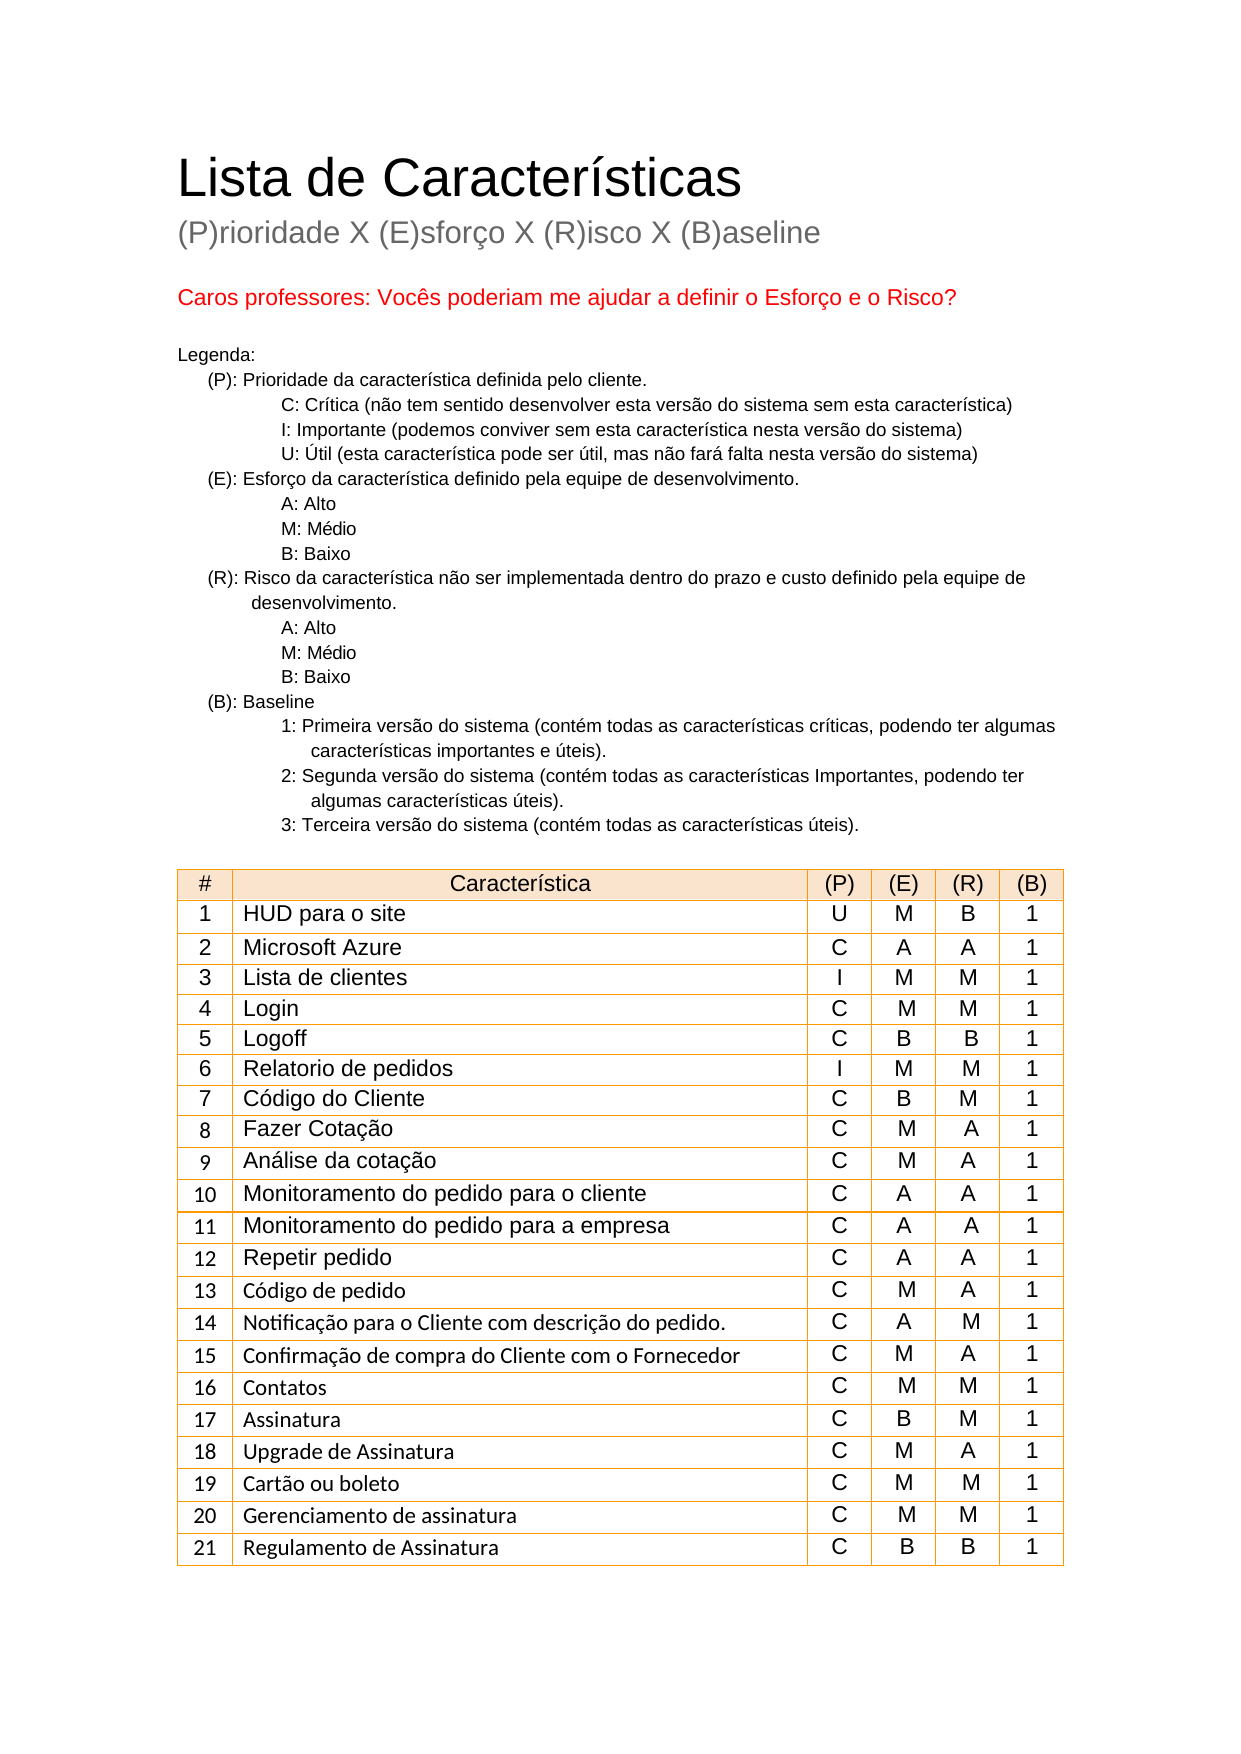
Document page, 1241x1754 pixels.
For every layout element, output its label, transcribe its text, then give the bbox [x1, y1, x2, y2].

table_cell 17 [178, 1405, 232, 1436]
table_cell M [936, 1309, 999, 1340]
text 2: Segunda versão do sistema (contém todas as características Importantes, podendo ter algumas características úteis). [281, 764, 1026, 811]
text U: Útil (esta característica pode ser útil, mas não fará falta nesta versão do sistema) (E): Esforço da característica definido pela equipe de desenvolvimento. [207, 443, 979, 489]
table_cell M [872, 1055, 935, 1085]
table_cell 1 [1000, 1277, 1063, 1308]
table_cell Regulamento de Assinatura [233, 1534, 807, 1565]
table_cell M [872, 1437, 935, 1468]
table_cell Análise da cotação [233, 1148, 807, 1179]
table_cell 1 [1000, 1055, 1063, 1085]
table_cell C [808, 995, 871, 1024]
table_cell 1 [1000, 1469, 1063, 1501]
table_cell Monitoramento do pedido para o cliente [233, 1180, 807, 1211]
text Legenda: [177, 344, 1076, 366]
table_cell Contatos [233, 1373, 807, 1404]
table_cell 1 [1000, 901, 1063, 933]
table_cell 8 [178, 1116, 232, 1147]
table_cell 12 [178, 1244, 232, 1276]
table_cell C [808, 1277, 871, 1308]
table_cell 11 [178, 1213, 232, 1243]
table_cell Gerenciamento de assinatura [233, 1502, 807, 1533]
table_cell Relatorio de pedidos [233, 1055, 807, 1085]
table_cell M [936, 1086, 999, 1115]
table_cell M [872, 965, 935, 994]
table_cell Microsoft Azure [233, 934, 807, 963]
table_cell C [808, 1405, 871, 1436]
table_cell 1 [1000, 1244, 1063, 1276]
table_cell 9 [178, 1148, 232, 1179]
table_cell 4 [178, 995, 232, 1024]
table_cell 1 [1000, 934, 1063, 963]
table_cell C [808, 1437, 871, 1468]
table_cell A [936, 1116, 999, 1147]
table_cell C [808, 1116, 871, 1147]
table_cell Fazer Cotação [233, 1116, 807, 1147]
table_cell C [808, 1148, 871, 1179]
table_cell 1 [1000, 1341, 1063, 1372]
table_cell C [808, 1373, 871, 1404]
table_cell M [872, 995, 935, 1024]
text A: Alto M: Médio B: Baixo [281, 493, 358, 564]
table_cell A [936, 1244, 999, 1276]
table_cell C [808, 1213, 871, 1243]
table_cell A [936, 934, 999, 963]
table_cell M [936, 1502, 999, 1533]
table_cell M [936, 965, 999, 994]
table_cell B [872, 1405, 935, 1436]
table_cell B [872, 1025, 935, 1054]
text 3: Terceira versão do sistema (contém todas as características úteis). [281, 814, 1076, 836]
table_cell HUD para o site [233, 901, 807, 933]
text 1: Primeira versão do sistema (contém todas as características críticas, podendo ter algumas características importantes e úteis). [281, 715, 1057, 761]
table_cell U [808, 901, 871, 933]
table_header # [178, 870, 232, 899]
text (P)rioridade X (E)sforço X (R)isco X (B)aseline [177, 214, 1076, 250]
table_cell Repetir pedido [233, 1244, 807, 1276]
table_header (R) [936, 870, 999, 899]
table_cell A [936, 1341, 999, 1372]
table_cell 1 [1000, 1534, 1063, 1565]
text A: Alto M: Médio B: Baixo [281, 617, 358, 688]
table_cell A [872, 1180, 935, 1211]
table_cell M [872, 1373, 935, 1404]
table_cell 1 [1000, 1025, 1063, 1054]
table_cell 10 [178, 1180, 232, 1211]
table_cell 1 [1000, 1116, 1063, 1147]
table_cell B [936, 1025, 999, 1054]
table_cell Login [233, 995, 807, 1024]
table_cell C [808, 1025, 871, 1054]
table_cell M [872, 901, 935, 933]
table_cell 6 [178, 1055, 232, 1085]
table_cell A [936, 1437, 999, 1468]
table_cell B [872, 1086, 935, 1115]
table_cell 1 [1000, 995, 1063, 1024]
table_cell A [936, 1213, 999, 1243]
table_cell M [872, 1469, 935, 1501]
table_cell M [872, 1148, 935, 1179]
table_header (E) [872, 870, 935, 899]
table_cell I [808, 1055, 871, 1085]
table_cell 3 [178, 965, 232, 994]
text (B): Baseline [207, 691, 1076, 713]
table_cell 1 [1000, 965, 1063, 994]
text (R): Risco da característica não ser implementada dentro do prazo e custo definido pela equipe de desenvolvimento. [207, 567, 1076, 613]
table_cell Monitoramento do pedido para a empresa [233, 1213, 807, 1243]
table_cell Cartão ou boleto [233, 1469, 807, 1501]
table_cell M [936, 1405, 999, 1436]
table_cell B [936, 1534, 999, 1565]
table_cell 5 [178, 1025, 232, 1054]
table_cell C [808, 1469, 871, 1501]
table_cell 19 [178, 1469, 232, 1501]
table_header (B) [1000, 870, 1063, 899]
table_cell 1 [1000, 1213, 1063, 1243]
table_cell A [936, 1277, 999, 1308]
text (P): Prioridade da característica definida pelo cliente. [207, 369, 1076, 390]
table_cell 13 [178, 1277, 232, 1308]
table_cell M [936, 995, 999, 1024]
table_cell 1 [178, 901, 232, 933]
table_cell A [872, 1309, 935, 1340]
table_cell Logoff [233, 1025, 807, 1054]
text C: Crítica (não tem sentido desenvolver esta versão do sistema sem esta característica) I: Importante (podemos conviver sem esta característica nesta versão do sistema) [281, 393, 1020, 440]
table_cell Notificação para o Cliente com descrição do pedido. [233, 1309, 807, 1340]
table_cell A [872, 1213, 935, 1243]
table_cell Upgrade de Assinatura [233, 1437, 807, 1468]
table_cell M [872, 1116, 935, 1147]
table_cell Lista de clientes [233, 965, 807, 994]
table_cell A [936, 1148, 999, 1179]
table_cell 1 [1000, 1437, 1063, 1468]
table_cell C [808, 934, 871, 963]
table_header (P) [808, 870, 871, 899]
table_cell M [872, 1277, 935, 1308]
table_cell I [808, 965, 871, 994]
table_cell C [808, 1180, 871, 1211]
table_cell M [936, 1055, 999, 1085]
table_cell 16 [178, 1373, 232, 1404]
table_cell 20 [178, 1502, 232, 1533]
table_cell C [808, 1309, 871, 1340]
table_cell 2 [178, 934, 232, 963]
table_cell Confirmação de compra do Cliente com o Fornecedor [233, 1341, 807, 1372]
table_cell 1 [1000, 1086, 1063, 1115]
table_cell A [936, 1180, 999, 1211]
table_cell 1 [1000, 1148, 1063, 1179]
table_cell M [872, 1502, 935, 1533]
table_cell Assinatura [233, 1405, 807, 1436]
table_cell 21 [178, 1534, 232, 1565]
table_cell 15 [178, 1341, 232, 1372]
table_cell 1 [1000, 1502, 1063, 1533]
table_cell C [808, 1086, 871, 1115]
table_cell C [808, 1341, 871, 1372]
table_cell A [872, 934, 935, 963]
table_cell 1 [1000, 1405, 1063, 1436]
table_cell M [936, 1373, 999, 1404]
text Caros professores: Vocês poderiam me ajudar a definir o Esforço e o Risco? [177, 283, 1076, 310]
table_cell 1 [1000, 1373, 1063, 1404]
table_cell A [872, 1244, 935, 1276]
table_cell C [808, 1244, 871, 1276]
table_cell C [808, 1534, 871, 1565]
table_cell 14 [178, 1309, 232, 1340]
text Lista de Características [177, 145, 1076, 208]
table_cell M [872, 1341, 935, 1372]
table_cell M [936, 1469, 999, 1501]
table_cell B [936, 901, 999, 933]
table_cell C [808, 1502, 871, 1533]
table_cell 1 [1000, 1180, 1063, 1211]
table_cell B [872, 1534, 935, 1565]
table_header Característica [233, 870, 807, 899]
table_cell 7 [178, 1086, 232, 1115]
table_cell 18 [178, 1437, 232, 1468]
table_cell 1 [1000, 1309, 1063, 1340]
table_cell Código do Cliente [233, 1086, 807, 1115]
table_cell Código de pedido [233, 1277, 807, 1308]
